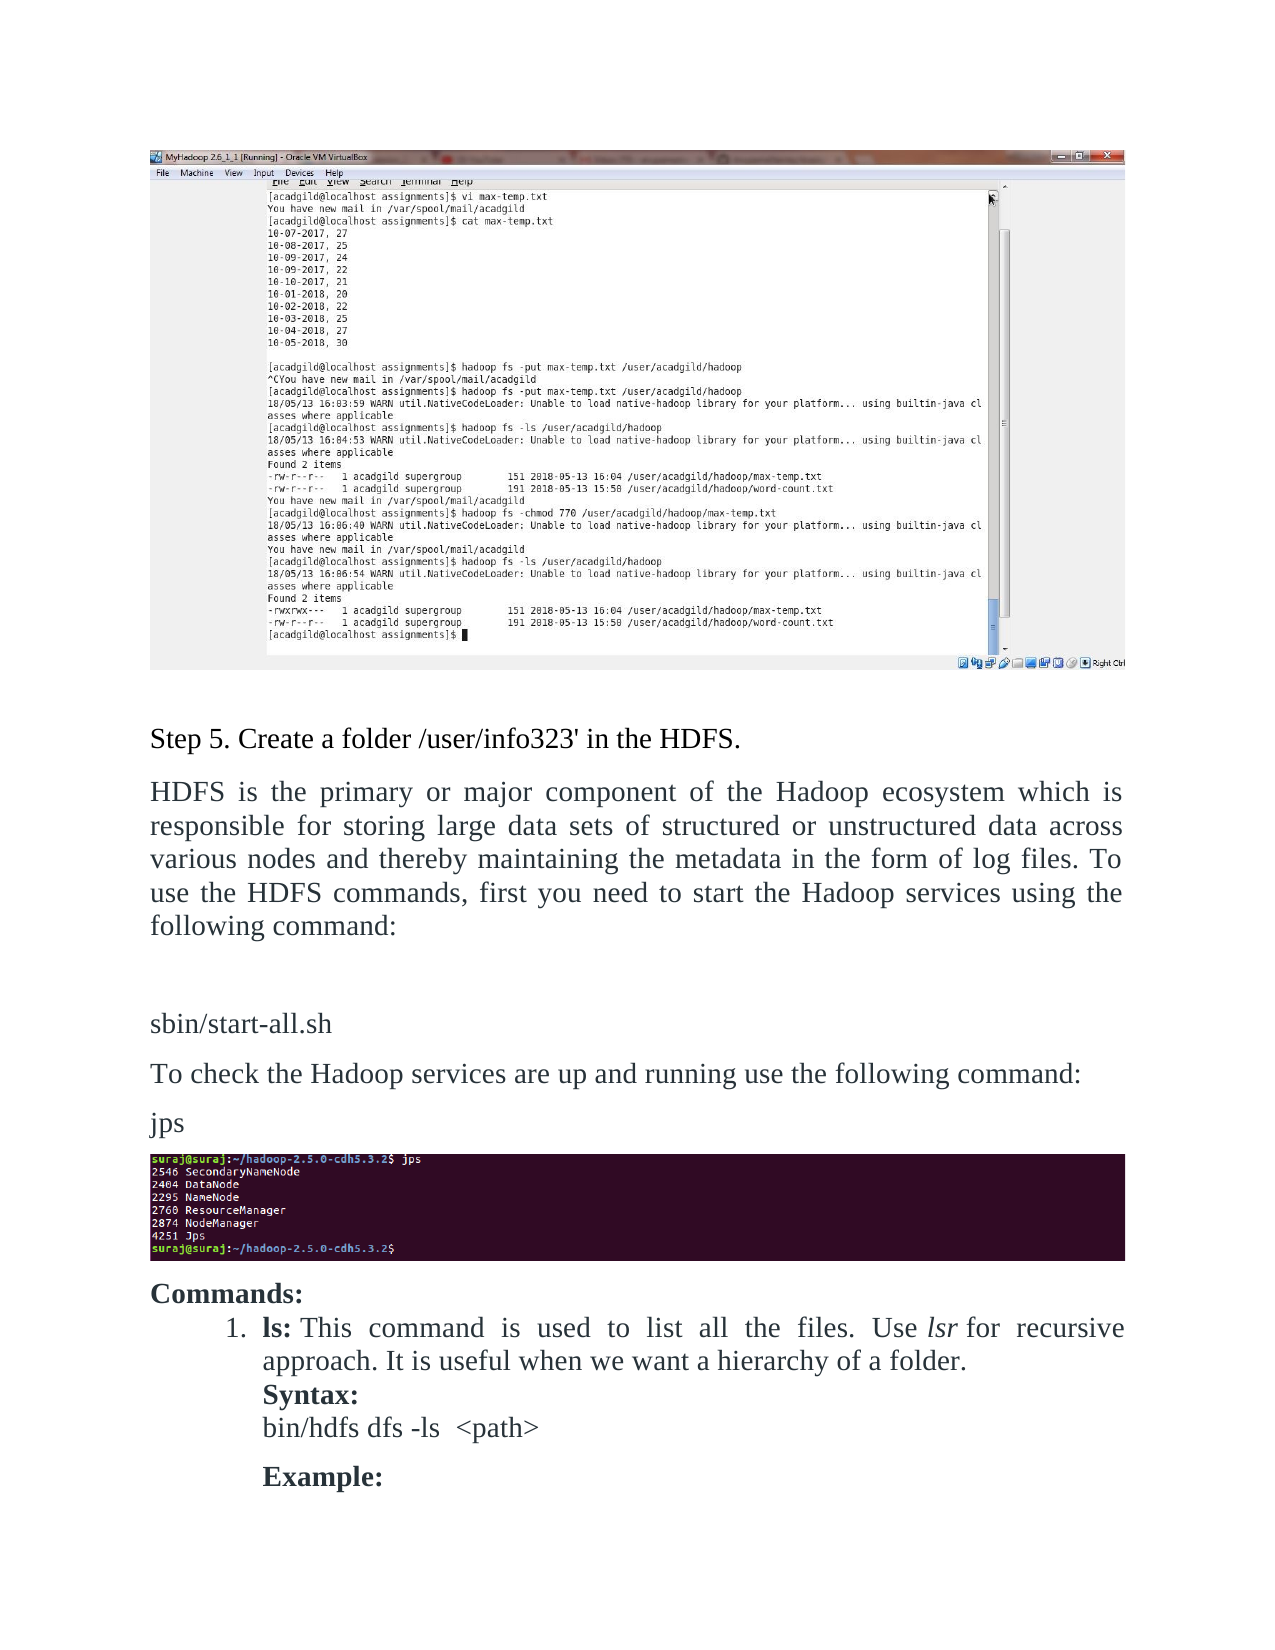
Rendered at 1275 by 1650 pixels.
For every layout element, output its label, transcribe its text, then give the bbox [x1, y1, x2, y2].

text Syntax: [262, 1377, 1125, 1410]
text Step 5. Create a folder /user/info323' in the HDFS. [149, 721, 1124, 755]
text HDFS is the primary or major component of the Hadoop ecosystem which is responsible for storing large data sets of structured or unstructured data across various nodes and thereby maintaining the metadata in the form of log files. To use the HDFS commands, first you need to start the Hadoop services using the following command: [150, 774, 1125, 942]
text sbin/start-all.sh [150, 1007, 1125, 1040]
text jps [150, 1105, 1125, 1138]
text Commands: [150, 1276, 1125, 1310]
picture [150, 150, 1125, 670]
text bin/hdfs dfs -ls <path> [262, 1410, 1125, 1444]
text Example: [262, 1459, 1125, 1493]
picture [150, 1154, 1125, 1261]
text To check the Hadoop services are up and running use the following command: [150, 1056, 1125, 1089]
list ls: This command is used to list all the files. Use lsr for recursive approach. It is useful when we want a hierarchy of a folder. [225, 1310, 1125, 1377]
